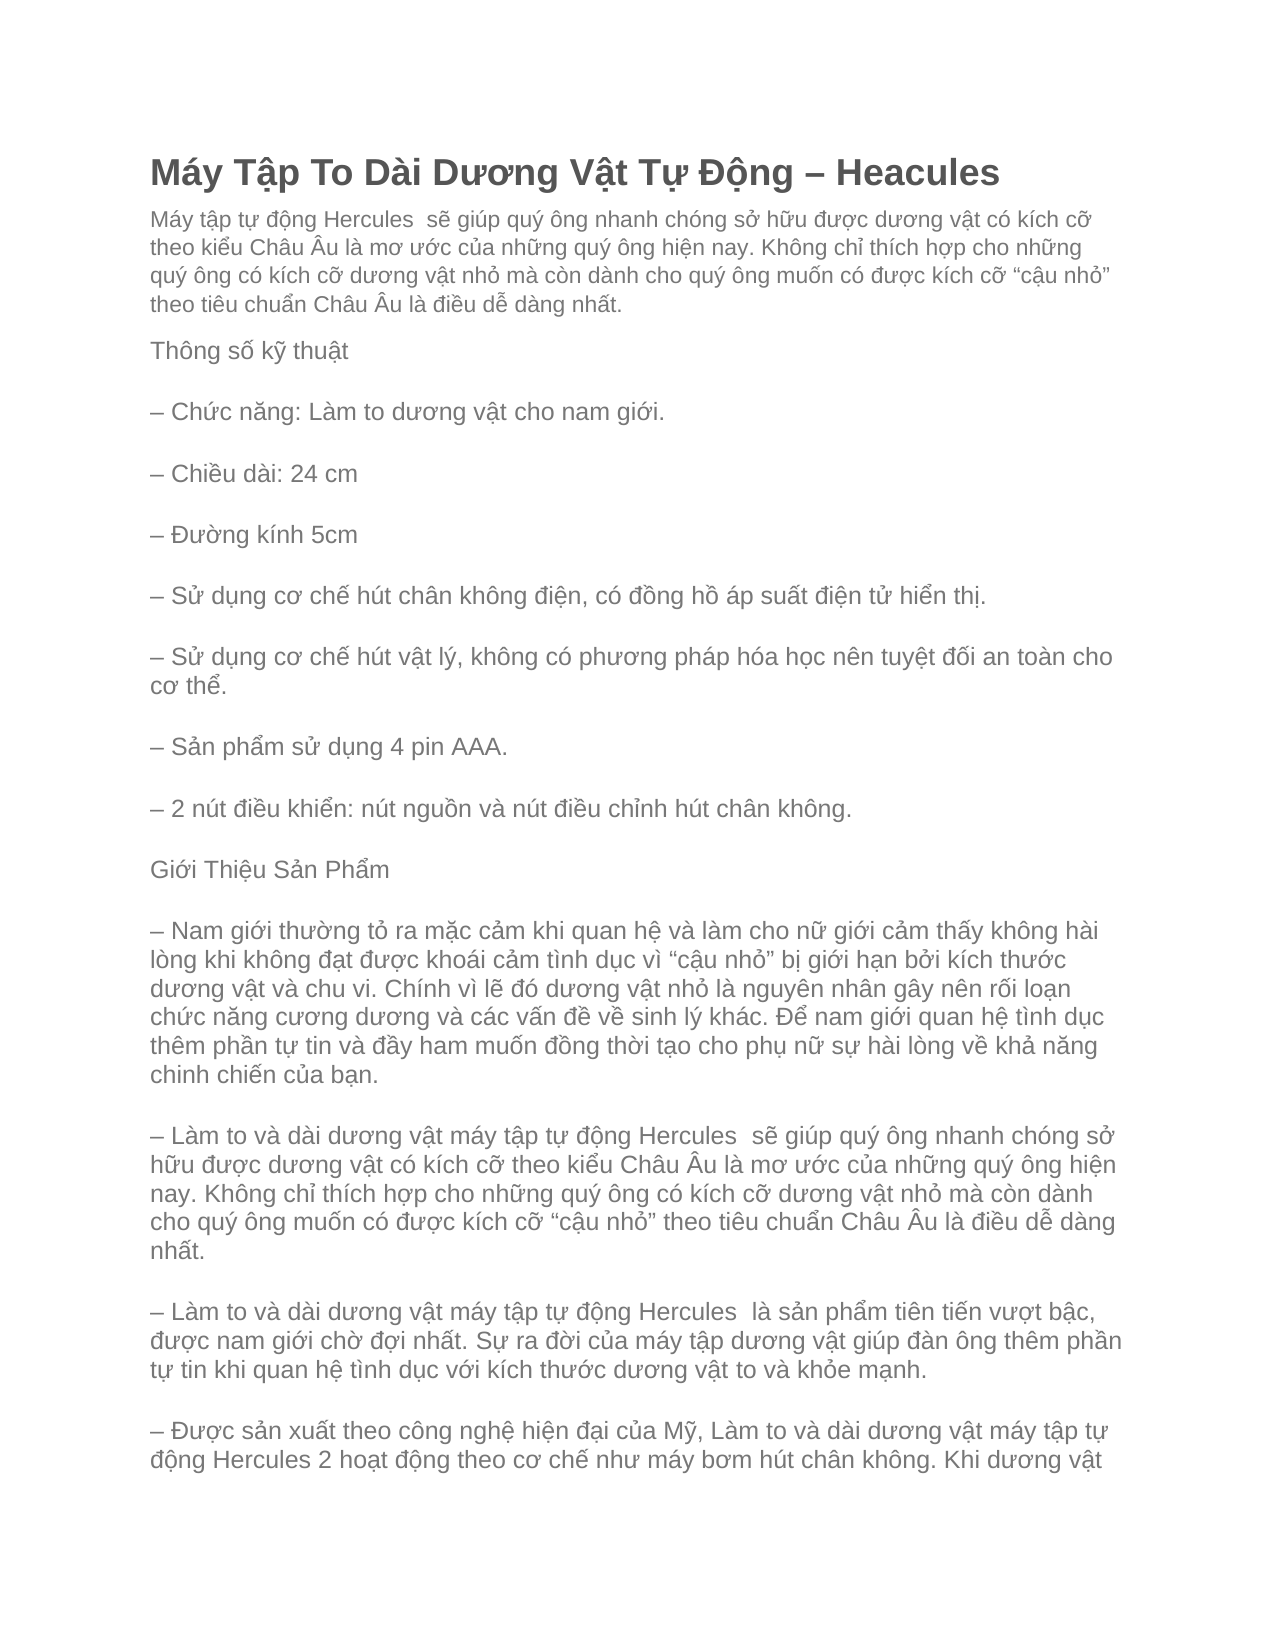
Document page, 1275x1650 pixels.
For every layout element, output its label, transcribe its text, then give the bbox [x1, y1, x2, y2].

text – Sử dụng cơ chế hút vật lý, không có phương pháp hóa học nên tuyệt đối an toàn cho cơ thể. [150, 642, 1125, 700]
text – Chức năng: Làm to dương vật cho nam giới. [150, 397, 1125, 426]
text Máy Tập To Dài Dương Vật Tự Động – Heacules [150, 150, 1125, 193]
text – Làm to và dài dương vật máy tập tự động Hercules sẽ giúp quý ông nhanh chóng sở hữu được dương vật có kích cỡ theo kiểu Châu Âu là mơ ước của những quý ông hiện nay. Không chỉ thích hợp cho những quý ông có kích cỡ dương vật nhỏ mà còn dành cho quý ông muốn có được kích cỡ “cậu nhỏ” theo tiêu chuẩn Châu Âu là điều dễ dàng nhất. [150, 1121, 1125, 1265]
text Máy tập tự động Hercules sẽ giúp quý ông nhanh chóng sở hữu được dương vật có kích cỡ theo kiểu Châu Âu là mơ ước của những quý ông hiện nay. Không chỉ thích hợp cho những quý ông có kích cỡ dương vật nhỏ mà còn dành cho quý ông muốn có được kích cỡ “cậu nhỏ” theo tiêu chuẩn Châu Âu là điều dễ dàng nhất. [150, 206, 1125, 317]
text Thông số kỹ thuật [150, 336, 1125, 365]
text – 2 nút điều khiển: nút nguồn và nút điều chỉnh hút chân không. [150, 793, 1125, 822]
text – Sản phẩm sử dụng 4 pin AAA. [150, 732, 1125, 761]
text – Nam giới thường tỏ ra mặc cảm khi quan hệ và làm cho nữ giới cảm thấy không hài lòng khi không đạt được khoái cảm tình dục vì “cậu nhỏ” bị giới hạn bởi kích thước dương vật và chu vi. Chính vì lẽ đó dương vật nhỏ là nguyên nhân gây nên rối loạn chức năng cương dương và các vấn đề về sinh lý khác. Để nam giới quan hệ tình dục thêm phần tự tin và đầy ham muốn đồng thời tạo cho phụ nữ sự hài lòng về khả năng chinh chiến của bạn. [150, 916, 1125, 1088]
text – Làm to và dài dương vật máy tập tự động Hercules là sản phẩm tiên tiến vượt bậc, được nam giới chờ đợi nhất. Sự ra đời của máy tập dương vật giúp đàn ông thêm phần tự tin khi quan hệ tình dục với kích thước dương vật to và khỏe mạnh. [150, 1297, 1125, 1383]
text – Chiều dài: 24 cm [150, 458, 1125, 487]
text – Sử dụng cơ chế hút chân không điện, có đồng hồ áp suất điện tử hiển thị. [150, 581, 1125, 610]
text Giới Thiệu Sản Phẩm [150, 855, 1125, 883]
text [150, 1416, 1125, 1473]
text – Đường kính 5cm [150, 520, 1125, 548]
